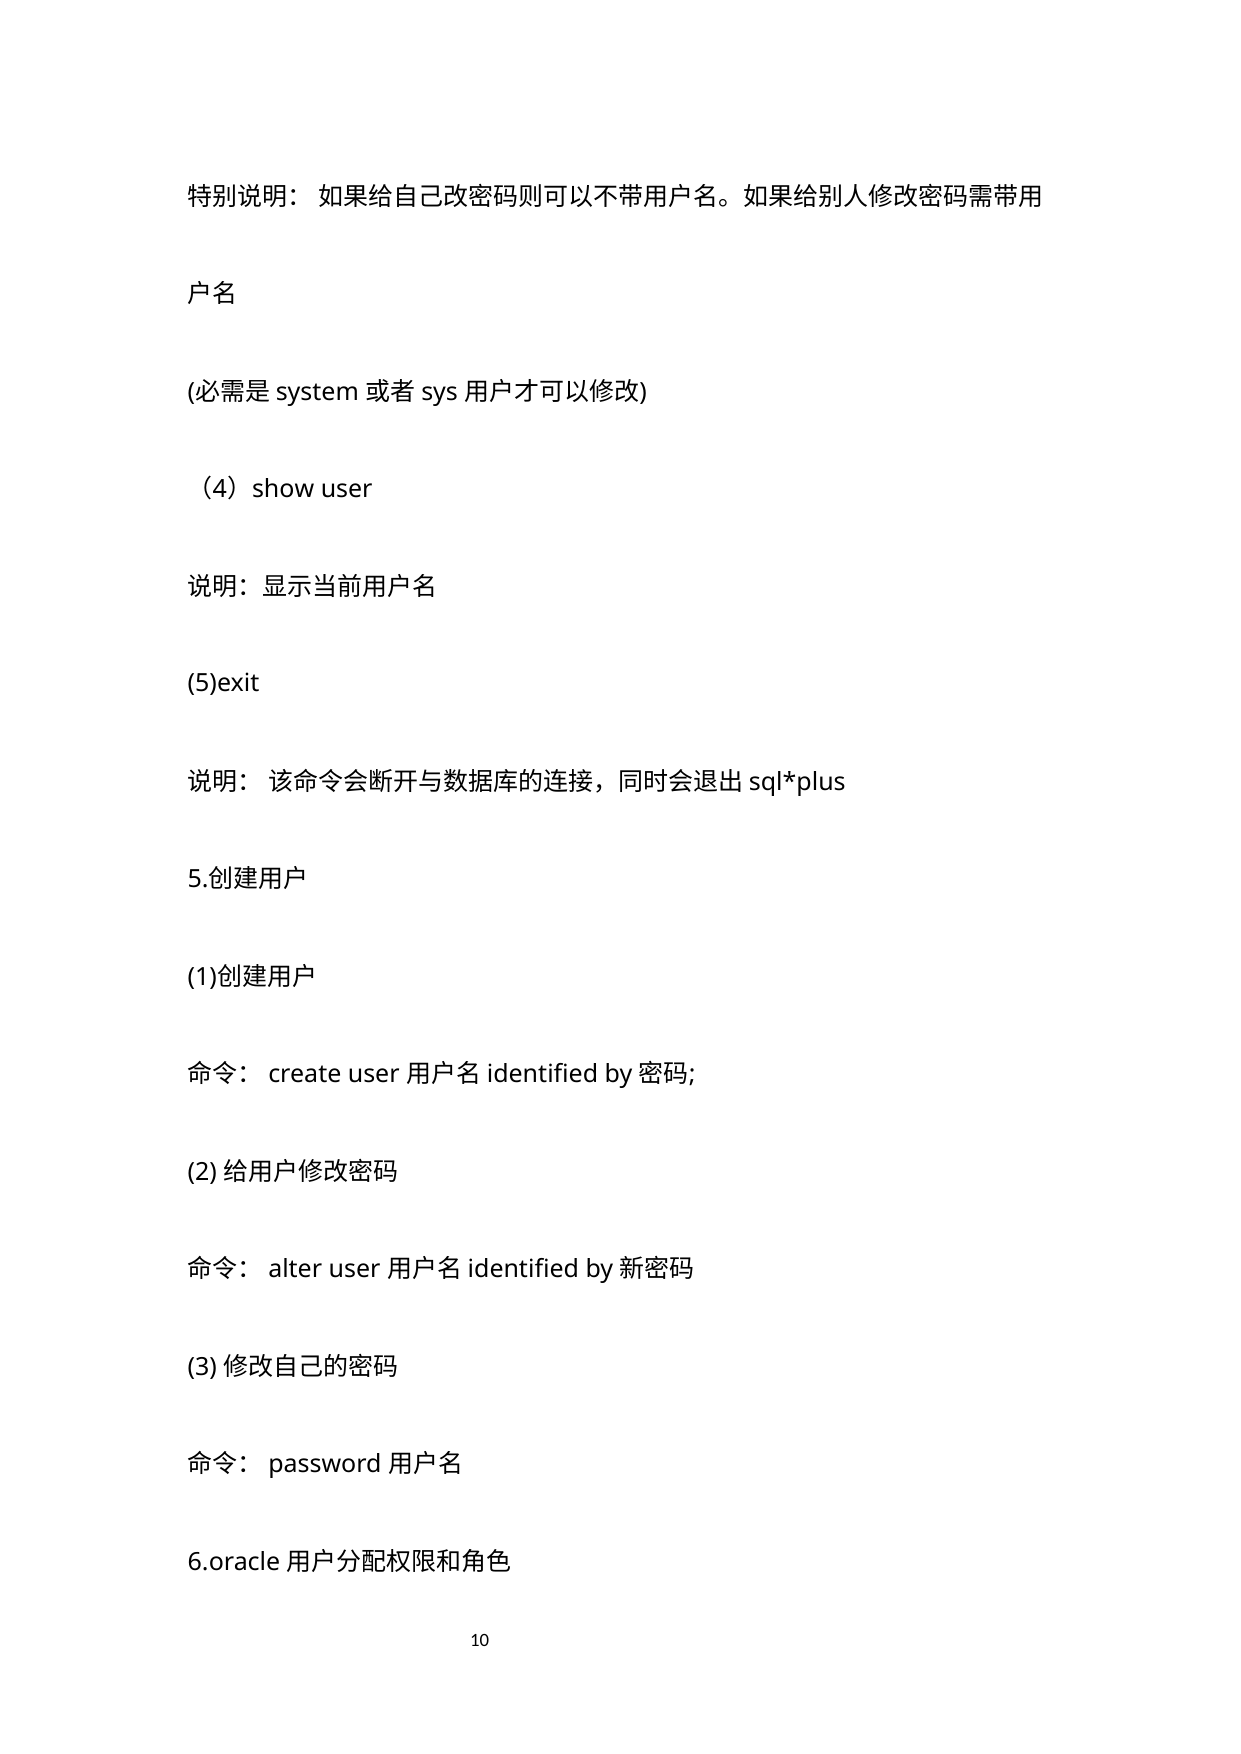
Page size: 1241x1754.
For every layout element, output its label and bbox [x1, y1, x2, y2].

text [187, 162, 1053, 1592]
